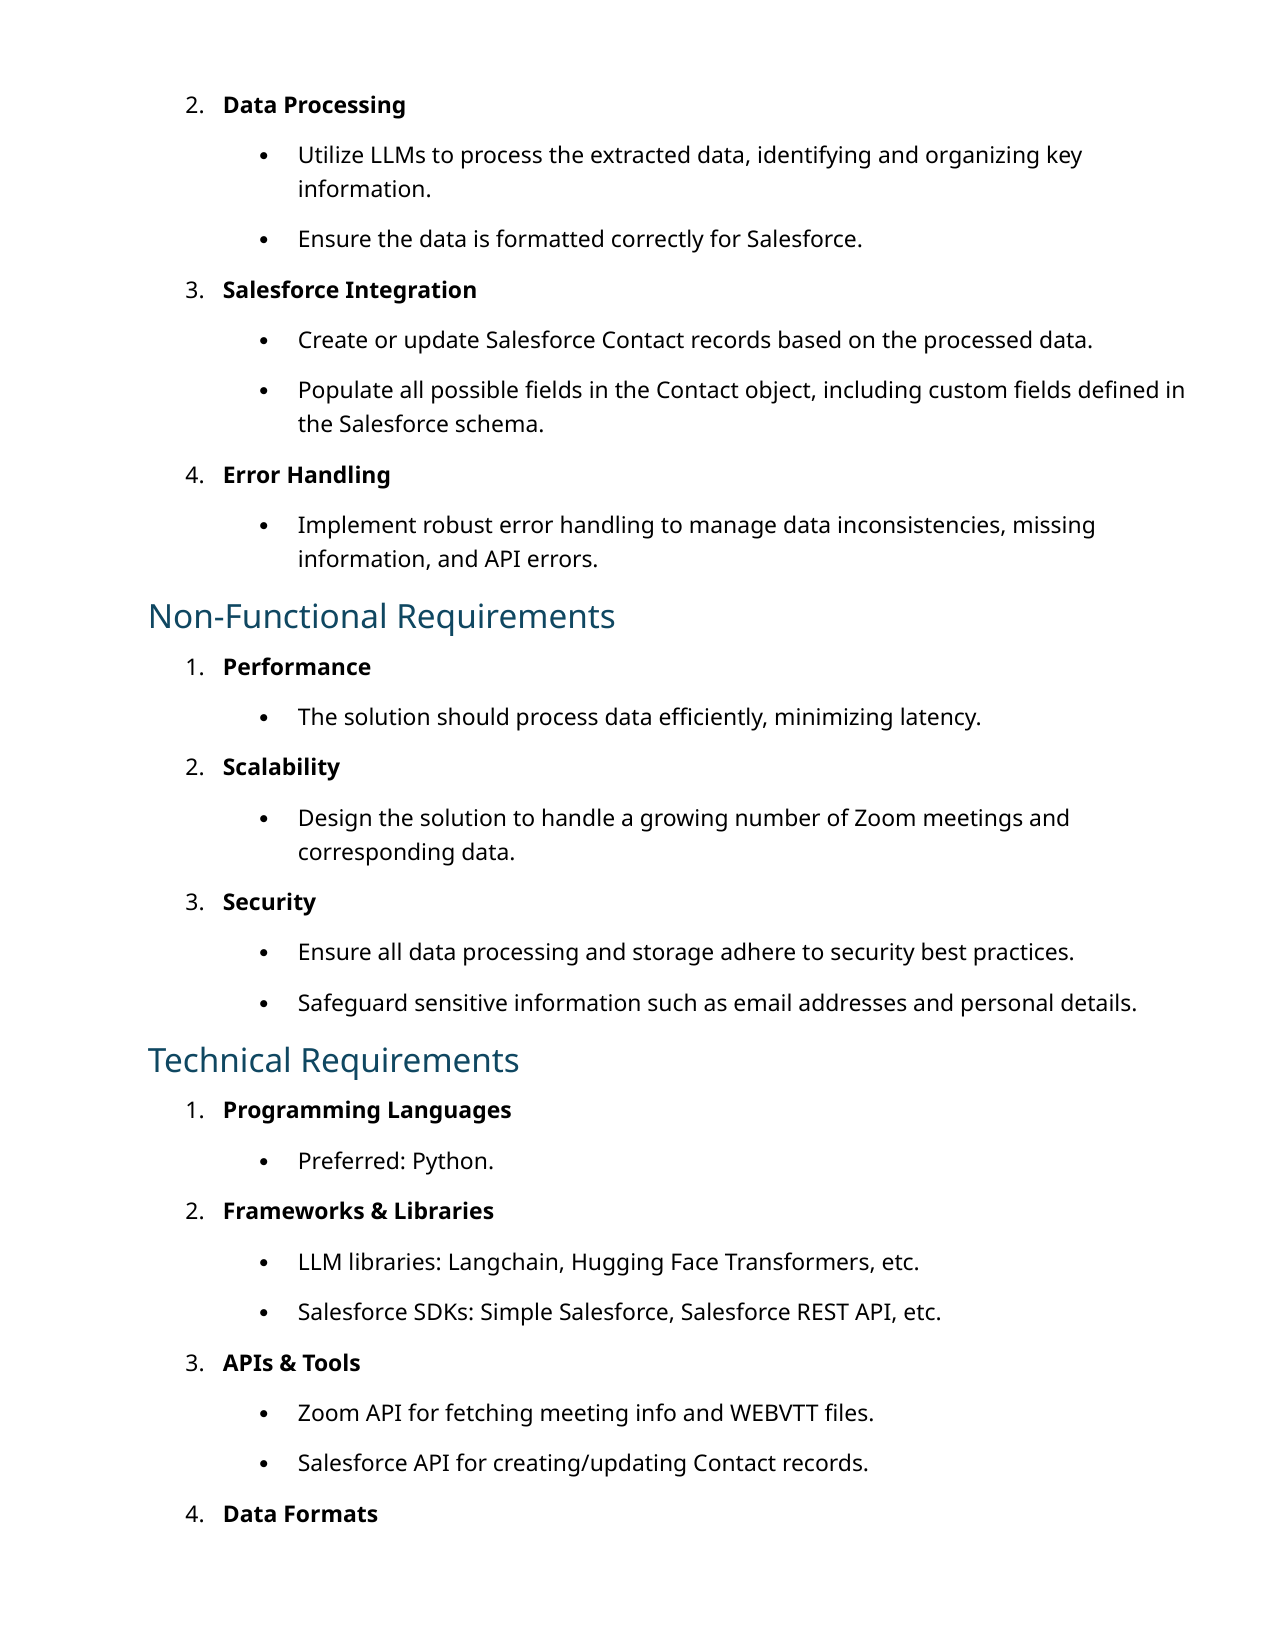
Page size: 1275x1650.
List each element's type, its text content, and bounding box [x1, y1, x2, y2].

list Salesforce API for creating/updating Contact records. [260, 1447, 1186, 1478]
list Programming Languages [185, 1094, 1186, 1126]
list Error Handling [185, 458, 1186, 490]
list Populate all possible fields in the Contact object, including custom fields defined in the Salesforce schema. [260, 374, 1186, 439]
list Safeguard sensitive information such as email addresses and personal details. [260, 987, 1186, 1018]
list Ensure the data is formatted correctly for Salesforce. [260, 223, 1186, 254]
list Zoom API for fetching meeting info and WEBVTT files. [260, 1397, 1186, 1428]
list Frameworks & Libraries [185, 1195, 1186, 1226]
list Design the solution to handle a growing number of Zoom meetings and corresponding data. [260, 802, 1186, 867]
list LLM libraries: Langchain, Hugging Face Transformers, etc. [260, 1246, 1186, 1277]
list Security [185, 886, 1186, 917]
list Salesforce SDKs: Simple Salesforce, Salesforce REST API, etc. [260, 1296, 1186, 1327]
list Create or update Salesforce Contact records based on the processed data. [260, 324, 1186, 355]
subtitle Non-Functional Requirements [148, 593, 1186, 638]
list APIs & Tools [185, 1346, 1186, 1378]
list Performance [185, 650, 1186, 682]
list Data Processing [185, 88, 1186, 120]
list Scalability [185, 751, 1186, 782]
list Data Formats [185, 1498, 1186, 1529]
list Preferred: Python. [260, 1145, 1186, 1176]
list Salesforce Integration [185, 273, 1186, 305]
subtitle Technical Requirements [148, 1037, 1186, 1082]
list Implement robust error handling to manage data inconsistencies, missing information, and API errors. [260, 509, 1186, 574]
list The solution should process data efficiently, minimizing latency. [260, 701, 1186, 732]
list Utilize LLMs to process the extracted data, identifying and organizing key information. [260, 139, 1186, 204]
list Ensure all data processing and storage adhere to security best practices. [260, 936, 1186, 967]
